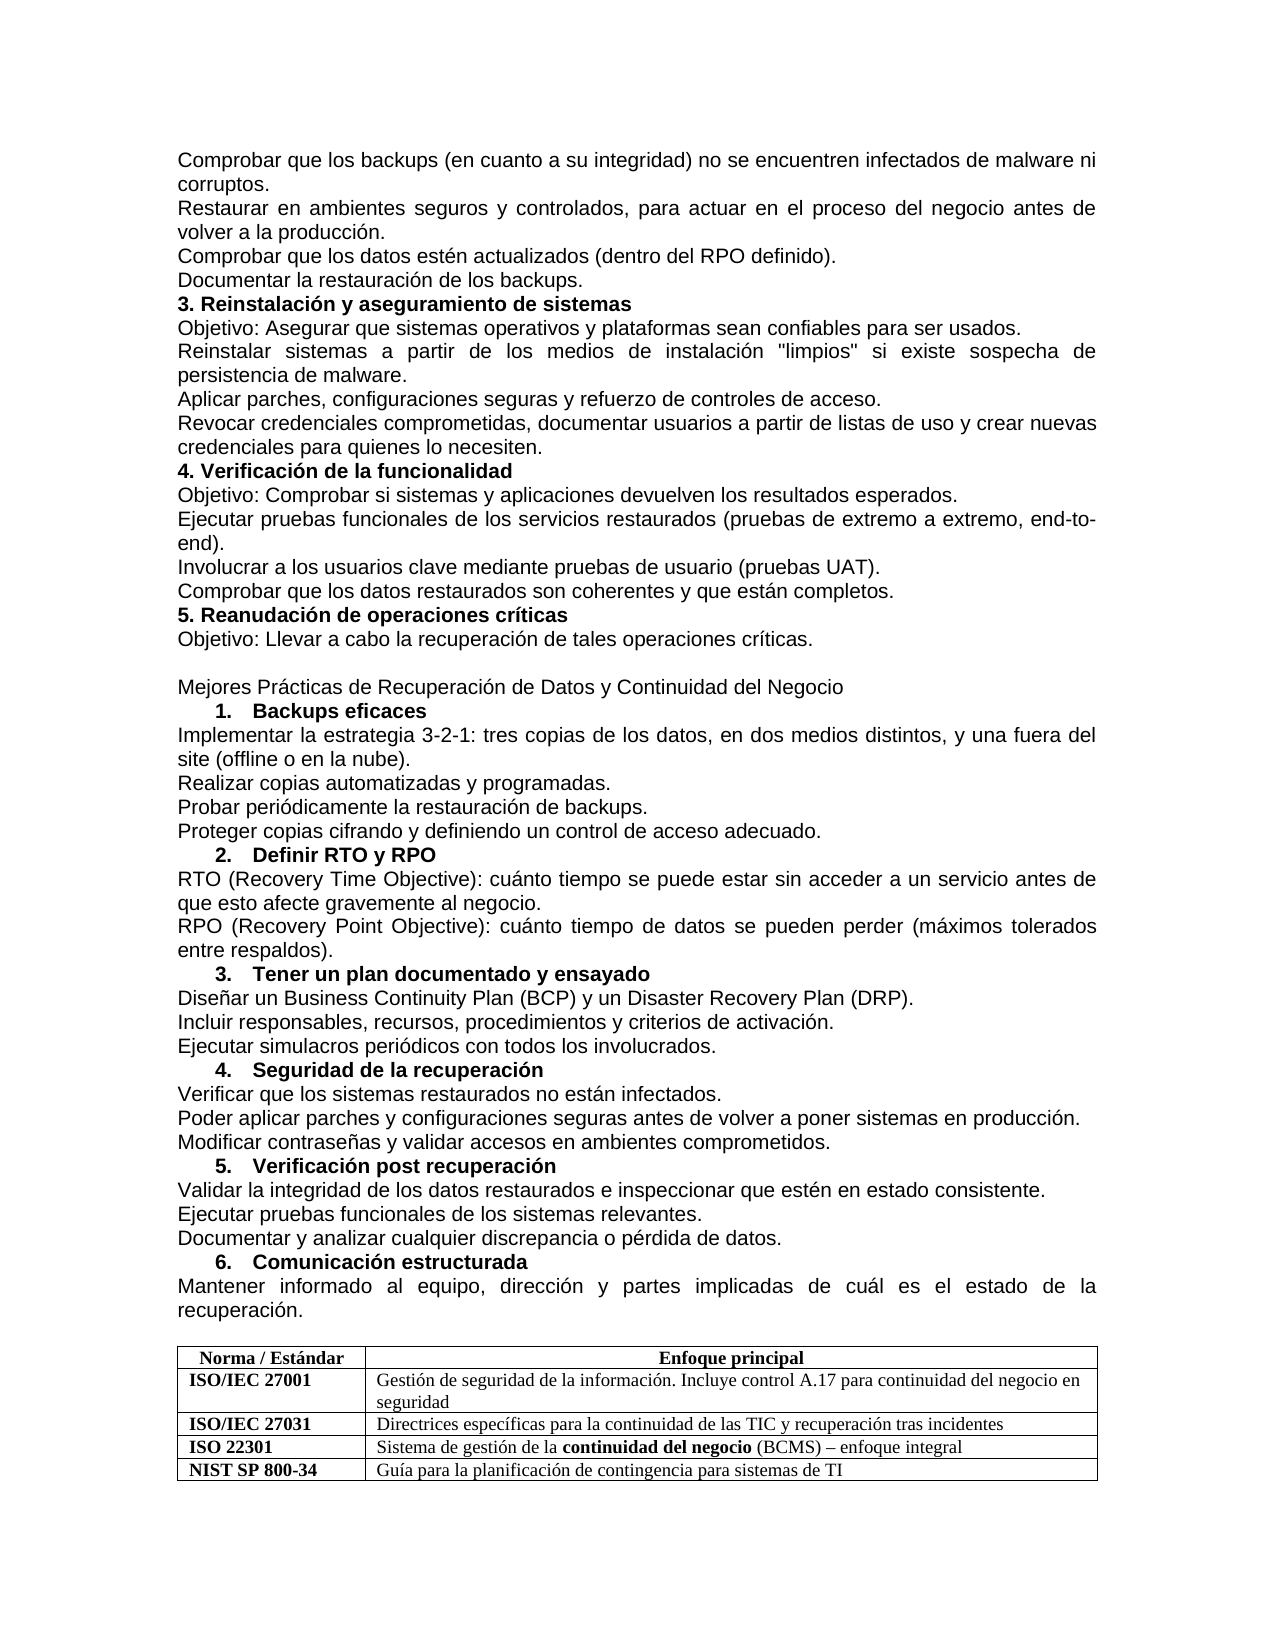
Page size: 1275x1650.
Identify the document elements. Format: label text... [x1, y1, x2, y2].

text Objetivo: Asegurar que sistemas operativos y plataformas sean confiables para ser usados. [177, 315, 1098, 339]
text Restaurar en ambientes seguros y controlados, para actuar en el proceso del negocio antes de volver a la producción. [177, 196, 1098, 243]
text 3. Reinstalación y aseguramiento de sistemas [177, 291, 1098, 315]
text Revocar credenciales comprometidas, documentar usuarios a partir de listas de uso y crear nuevas credenciales para quienes lo necesiten. [177, 411, 1098, 459]
list Tener un plan documentado y ensayado [215, 962, 1098, 986]
text Incluir responsables, recursos, procedimientos y criterios de activación. [177, 1010, 1098, 1034]
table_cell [178, 1459, 365, 1480]
text Probar periódicamente la restauración de backups. [177, 794, 1098, 818]
text Diseñar un Business Continuity Plan (BCP) y un Disaster Recovery Plan (DRP). [177, 986, 1098, 1010]
text RPO (Recovery Point Objective): cuánto tiempo de datos se pueden perder (máximos tolerados entre respaldos). [177, 914, 1098, 962]
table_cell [366, 1459, 1097, 1480]
table_cell ISO 22301 [178, 1436, 365, 1457]
list Comunicación estructurada [215, 1250, 1098, 1274]
text Objetivo: Comprobar si sistemas y aplicaciones devuelven los resultados esperados. [177, 483, 1098, 507]
text Poder aplicar parches y configuraciones seguras antes de volver a poner sistemas en producción. [177, 1106, 1098, 1130]
text Verificar que los sistemas restaurados no están infectados. [177, 1082, 1098, 1106]
text Comprobar que los datos restaurados son coherentes y que están completos. [177, 579, 1098, 603]
text Comprobar que los backups (en cuanto a su integridad) no se encuentren infectados de malware ni corruptos. [177, 148, 1098, 196]
text Objetivo: Llevar a cabo la recuperación de tales operaciones críticas. [177, 627, 1098, 651]
text Comprobar que los datos estén actualizados (dentro del RPO definido). [177, 243, 1098, 267]
table_cell ISO/IEC 27001 [178, 1369, 365, 1412]
text Documentar y analizar cualquier discrepancia o pérdida de datos. [177, 1226, 1098, 1250]
text Ejecutar pruebas funcionales de los servicios restaurados (pruebas de extremo a extremo, end-to-end). [177, 507, 1098, 555]
text Validar la integridad de los datos restaurados e inspeccionar que estén en estado consistente. [177, 1178, 1098, 1202]
text 4. Verificación de la funcionalidad [177, 459, 1098, 483]
text 5. Reanudación de operaciones críticas [177, 603, 1098, 627]
list Backups eficaces [215, 699, 1098, 723]
table_cell Directrices específicas para la continuidad de las TIC y recuperación tras incidentes [366, 1413, 1097, 1435]
text Mantener informado al equipo, dirección y partes implicadas de cuál es el estado de la recuperación. [177, 1274, 1098, 1322]
list Definir RTO y RPO [215, 842, 1098, 866]
text Modificar contraseñas y validar accesos en ambientes comprometidos. [177, 1130, 1098, 1154]
table_header Enfoque principal [366, 1347, 1097, 1368]
table_cell Sistema de gestión de la continuidad del negocio (BCMS) – enfoque integral [366, 1436, 1097, 1457]
text Mejores Prácticas de Recuperación de Datos y Continuidad del Negocio [177, 675, 1098, 699]
text Implementar la estrategia 3-2-1: tres copias de los datos, en dos medios distintos, y una fuera del site (offline o en la nube). [177, 723, 1098, 771]
text Documentar la restauración de los backups. [177, 267, 1098, 291]
table_cell Gestión de seguridad de la información. Incluye control A.17 para continuidad del negocio en seguridad [366, 1369, 1097, 1412]
text Ejecutar simulacros periódicos con todos los involucrados. [177, 1034, 1098, 1058]
text Involucrar a los usuarios clave mediante pruebas de usuario (pruebas UAT). [177, 555, 1098, 579]
text Realizar copias automatizadas y programadas. [177, 771, 1098, 794]
text RTO (Recovery Time Objective): cuánto tiempo se puede estar sin acceder a un servicio antes de que esto afecte gravemente al negocio. [177, 866, 1098, 914]
text Ejecutar pruebas funcionales de los sistemas relevantes. [177, 1202, 1098, 1226]
text Aplicar parches, configuraciones seguras y refuerzo de controles de acceso. [177, 387, 1098, 411]
table_cell ISO/IEC 27031 [178, 1413, 365, 1435]
table_header Norma / Estándar [178, 1347, 365, 1368]
list Seguridad de la recuperación [215, 1058, 1098, 1082]
list Verificación post recuperación [215, 1154, 1098, 1178]
text Proteger copias cifrando y definiendo un control de acceso adecuado. [177, 818, 1098, 842]
text Reinstalar sistemas a partir de los medios de instalación "limpios" si existe sospecha de persistencia de malware. [177, 339, 1098, 387]
